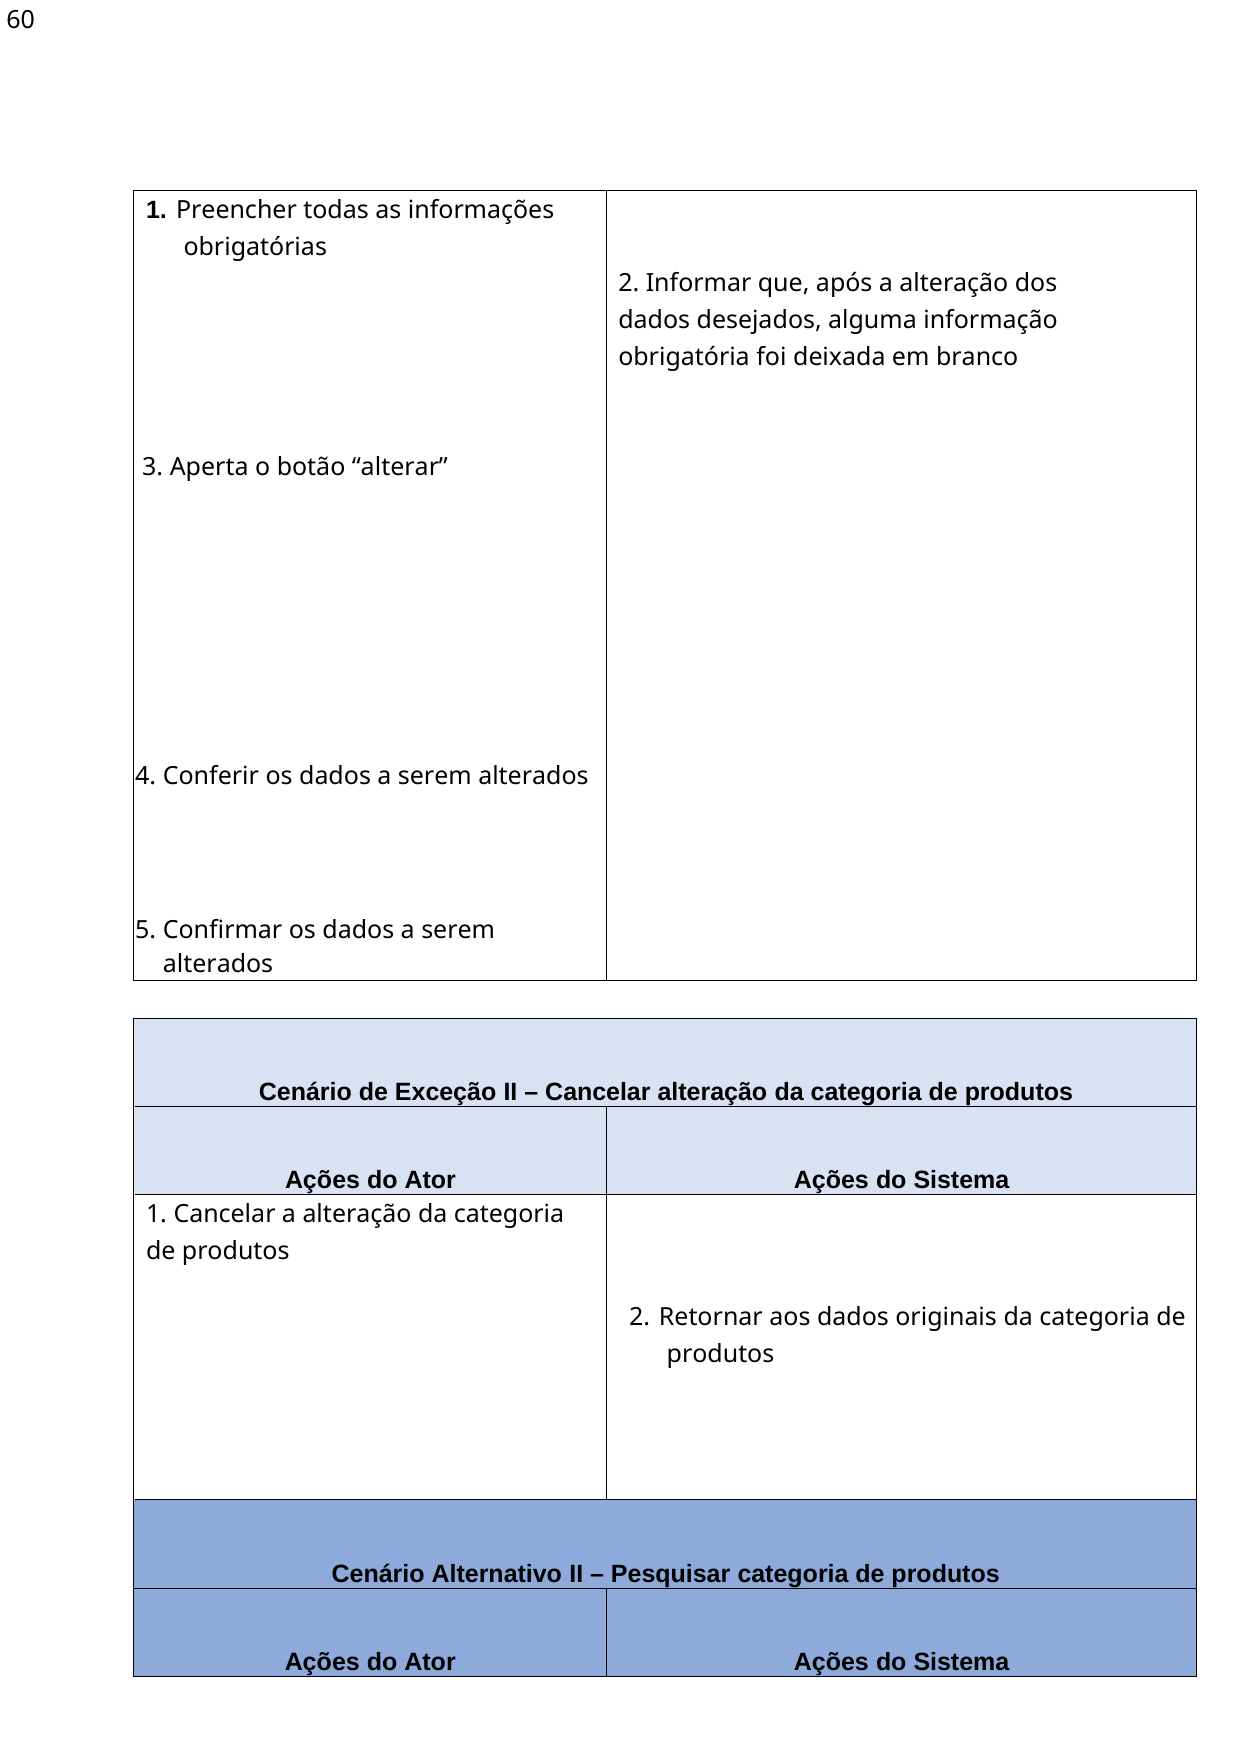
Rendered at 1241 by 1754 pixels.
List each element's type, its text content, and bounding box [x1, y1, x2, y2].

table_cell Ações do Ator [134, 1589, 606, 1676]
table_header 2. Informar que, após a alteração dos dados desejados, alguma informação obrigatória foi deixada em branco [607, 191, 1196, 980]
table_cell 1. Cancelar a alteração da categoria de produtos [134, 1195, 606, 1499]
table_cell Cenário Alternativo II – Pesquisar categoria de produtos [134, 1500, 1196, 1588]
table_cell Ações do Sistema [607, 1107, 1196, 1194]
table_header 1. Preencher todas as informações obrigatórias Aperta o botão “alterar” Conferir os dados a serem alterados Confirmar os dados a serem alterados [134, 191, 606, 980]
table_header Cenário de Exceção II – Cancelar alteração da categoria de produtos [134, 1019, 1196, 1106]
table_cell Ações do Sistema [607, 1589, 1196, 1676]
table_cell 2. Retornar aos dados originais da categoria de produtos [607, 1195, 1196, 1499]
table_cell Ações do Ator [134, 1107, 606, 1194]
